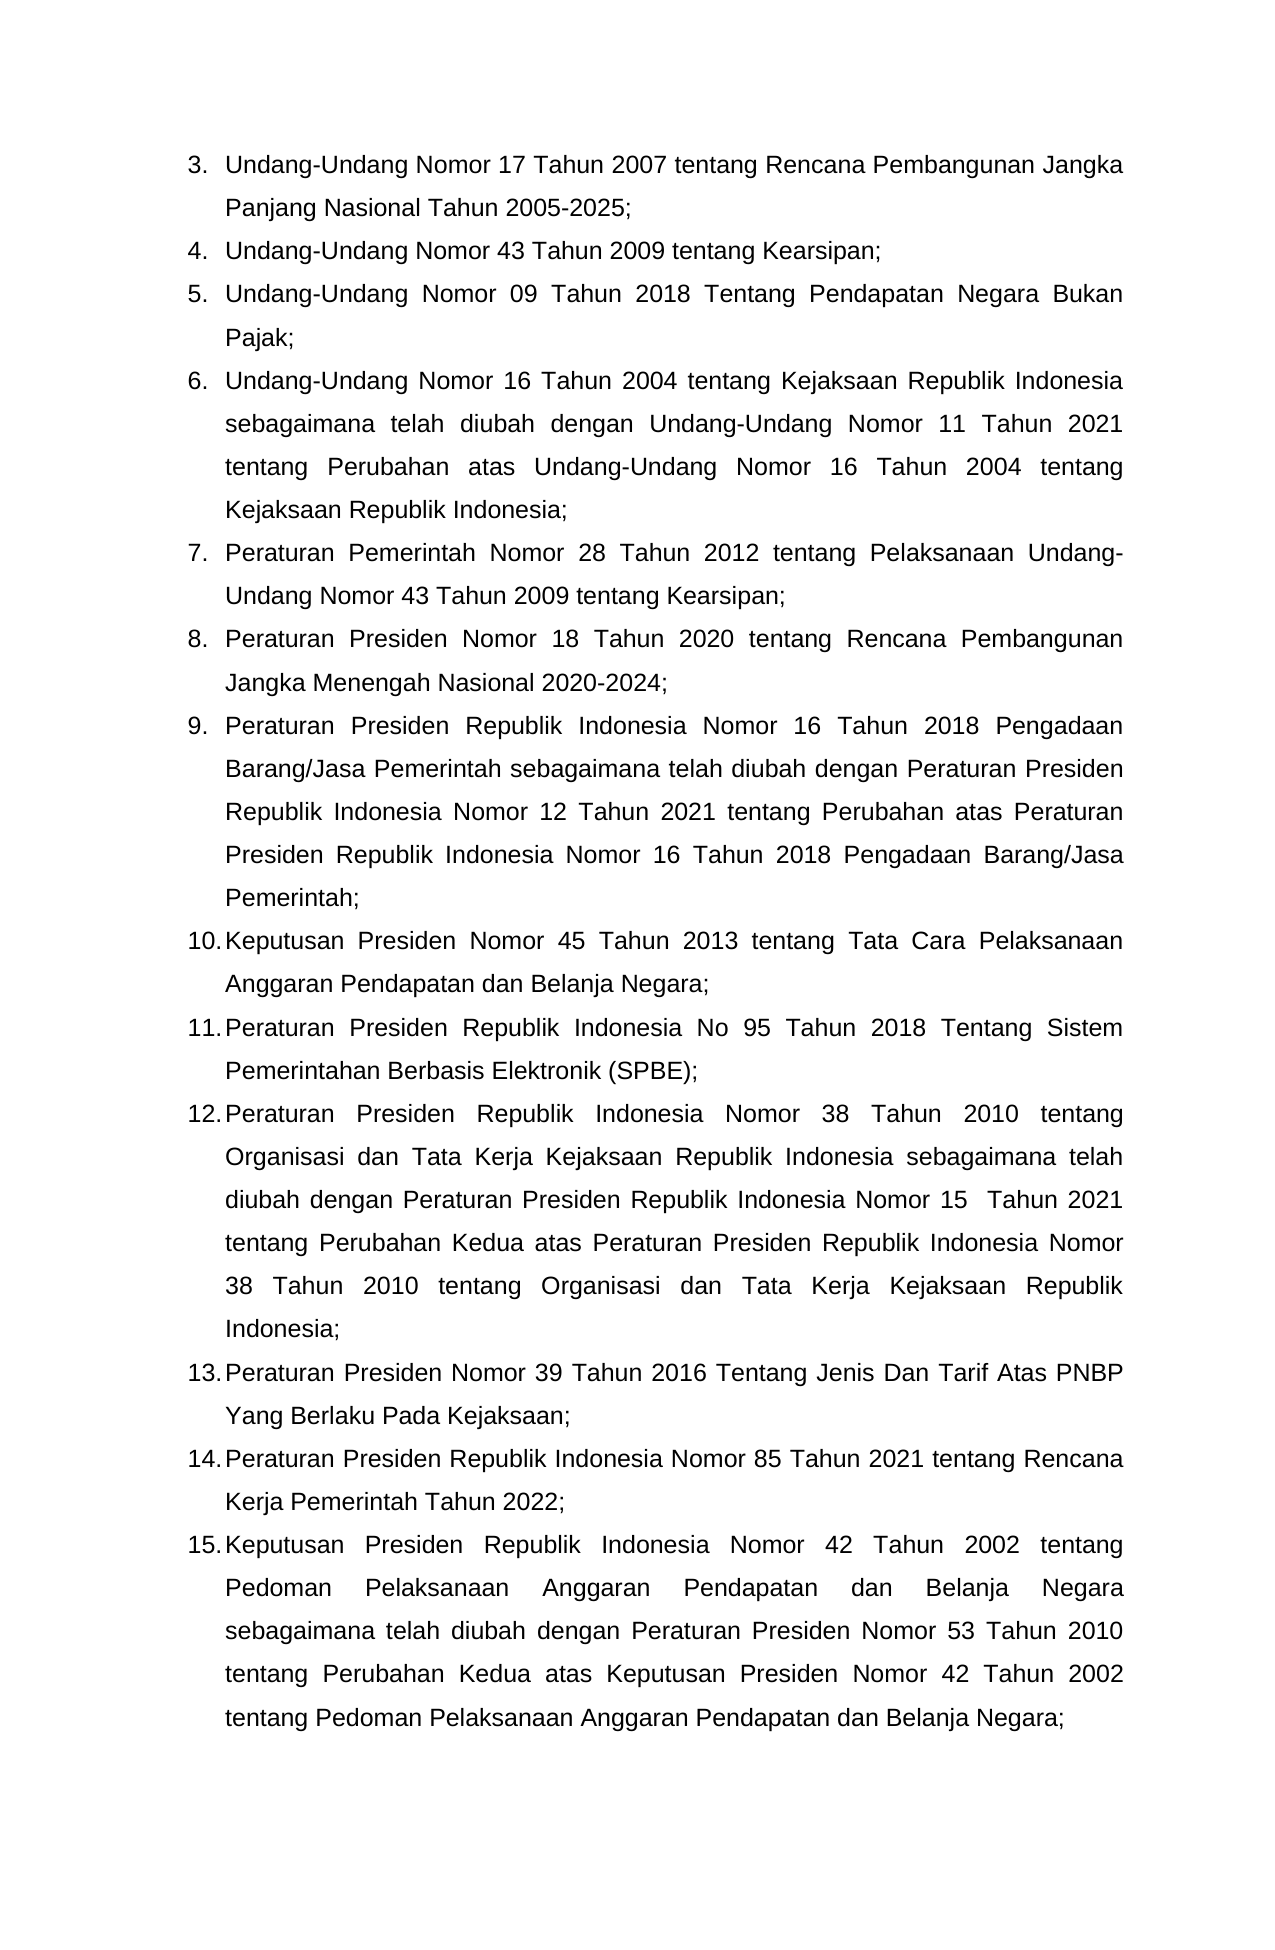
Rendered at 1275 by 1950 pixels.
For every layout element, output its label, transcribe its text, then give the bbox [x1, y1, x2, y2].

list Peraturan Presiden Republik Indonesia No 95 Tahun 2018 Tentang Sistem Pemerintahan Berbasis Elektronik (SPBE); [187, 1012, 1125, 1084]
list Keputusan Presiden Nomor 45 Tahun 2013 tentang Tata Cara Pelaksanaan Anggaran Pendapatan dan Belanja Negara; [187, 926, 1125, 998]
list Peraturan Presiden Nomor 39 Tahun 2016 Tentang Jenis Dan Tarif Atas PNBP Yang Berlaku Pada Kejaksaan; [187, 1357, 1125, 1429]
list Peraturan Pemerintah Nomor 28 Tahun 2012 tentang Pelaksanaan Undang-Undang Nomor 43 Tahun 2009 tentang Kearsipan; [187, 538, 1125, 610]
list Undang-Undang Nomor 16 Tahun 2004 tentang Kejaksaan Republik Indonesia sebagaimana telah diubah dengan Undang-Undang Nomor 11 Tahun 2021 tentang Perubahan atas Undang-Undang Nomor 16 Tahun 2004 tentang Kejaksaan Republik Indonesia; [187, 366, 1125, 524]
list Peraturan Presiden Republik Indonesia Nomor 85 Tahun 2021 tentang Rencana Kerja Pemerintah Tahun 2022; [187, 1444, 1125, 1516]
list Peraturan Presiden Nomor 18 Tahun 2020 tentang Rencana Pembangunan Jangka Menengah Nasional 2020-2024; [187, 624, 1125, 696]
list Undang-Undang Nomor 17 Tahun 2007 tentang Rencana Pembangunan Jangka Panjang Nasional Tahun 2005-2025; [187, 150, 1125, 222]
list Keputusan Presiden Republik Indonesia Nomor 42 Tahun 2002 tentang Pedoman Pelaksanaan Anggaran Pendapatan dan Belanja Negara sebagaimana telah diubah dengan Peraturan Presiden Nomor 53 Tahun 2010 tentang Perubahan Kedua atas Keputusan Presiden Nomor 42 Tahun 2002 tentang Pedoman Pelaksanaan Anggaran Pendapatan dan Belanja Negara; [187, 1530, 1125, 1731]
list Undang-Undang Nomor 43 Tahun 2009 tentang Kearsipan; [187, 236, 1125, 265]
list Peraturan Presiden Republik Indonesia Nomor 16 Tahun 2018 Pengadaan Barang/Jasa Pemerintah sebagaimana telah diubah dengan Peraturan Presiden Republik Indonesia Nomor 12 Tahun 2021 tentang Perubahan atas Peraturan Presiden Republik Indonesia Nomor 16 Tahun 2018 Pengadaan Barang/Jasa Pemerintah; [187, 711, 1125, 912]
list Undang-Undang Nomor 09 Tahun 2018 Tentang Pendapatan Negara Bukan Pajak; [187, 279, 1125, 351]
list Peraturan Presiden Republik Indonesia Nomor 38 Tahun 2010 tentang Organisasi dan Tata Kerja Kejaksaan Republik Indonesia sebagaimana telah diubah dengan Peraturan Presiden Republik Indonesia Nomor 15 Tahun 2021 tentang Perubahan Kedua atas Peraturan Presiden Republik Indonesia Nomor 38 Tahun 2010 tentang Organisasi dan Tata Kerja Kejaksaan Republik Indonesia; [187, 1099, 1125, 1343]
